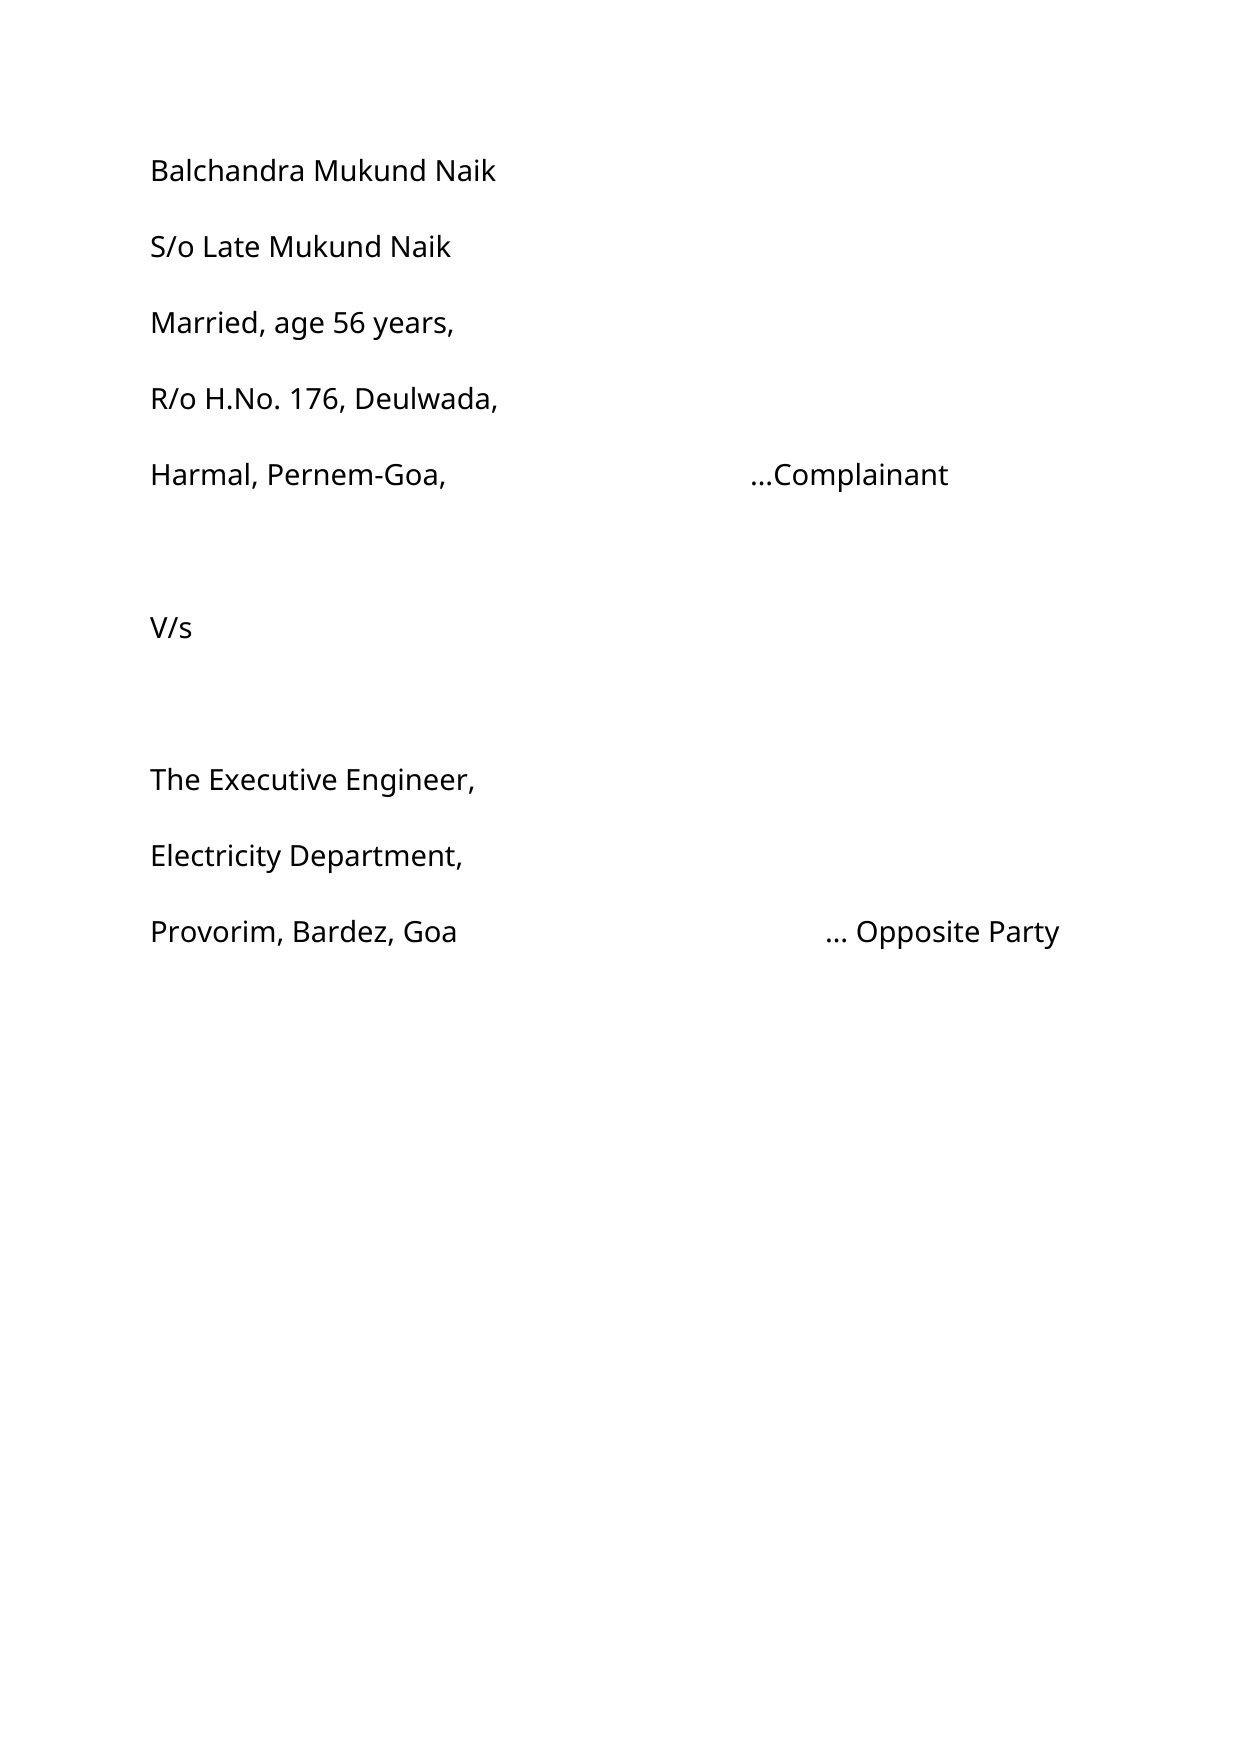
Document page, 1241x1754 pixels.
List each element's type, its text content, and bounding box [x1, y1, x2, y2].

text Married, age 56 years, [150, 302, 1090, 342]
text V/s [150, 607, 1090, 647]
text Harmal, Pernem-Goa, …Complainant [150, 454, 1090, 494]
text S/o Late Mukund Naik [150, 226, 1090, 266]
text R/o H.No. 176, Deulwada, [150, 378, 1090, 418]
text Provorim, Bardez, Goa … Opposite Party [150, 911, 1090, 951]
text Balchandra Mukund Naik [150, 150, 1090, 190]
text Electricity Department, [150, 835, 1090, 875]
text The Executive Engineer, [150, 759, 1090, 799]
